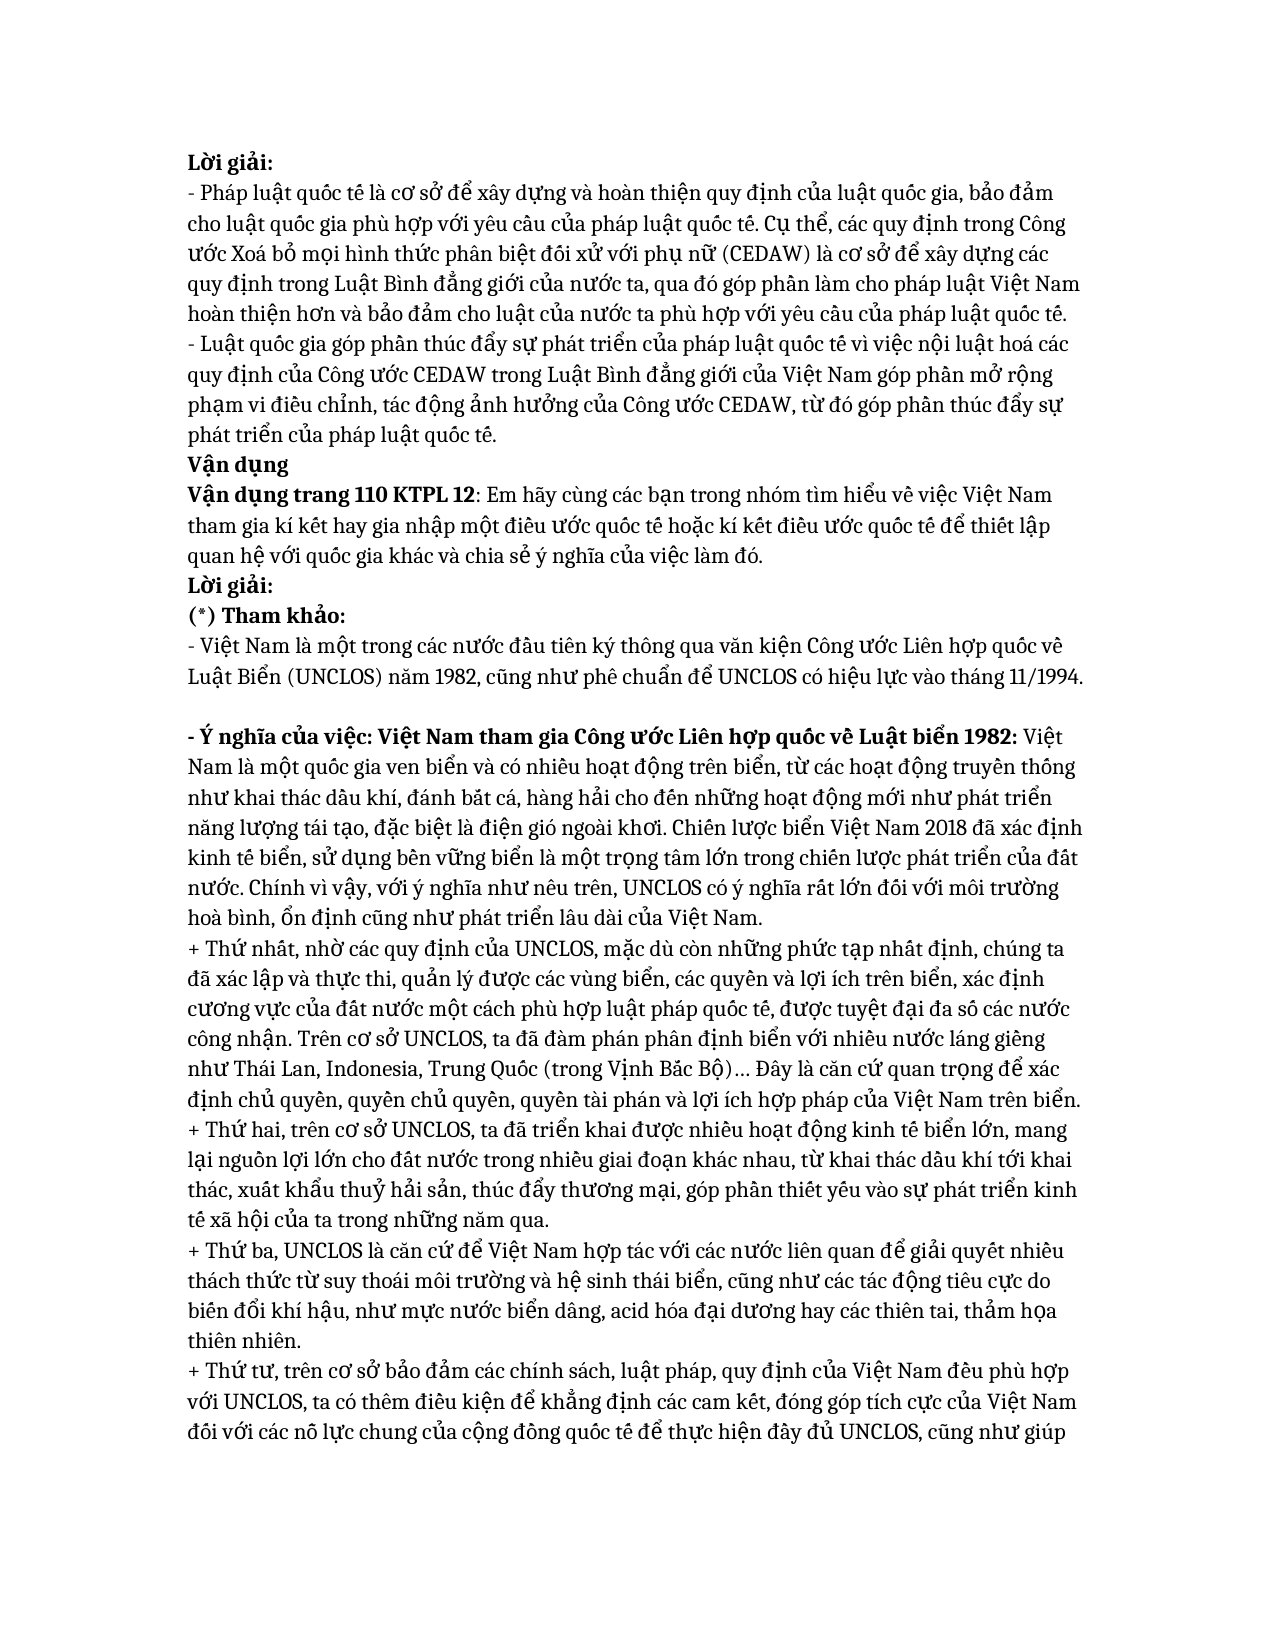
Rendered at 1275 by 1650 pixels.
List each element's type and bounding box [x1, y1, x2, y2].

text [187, 150, 1087, 1445]
